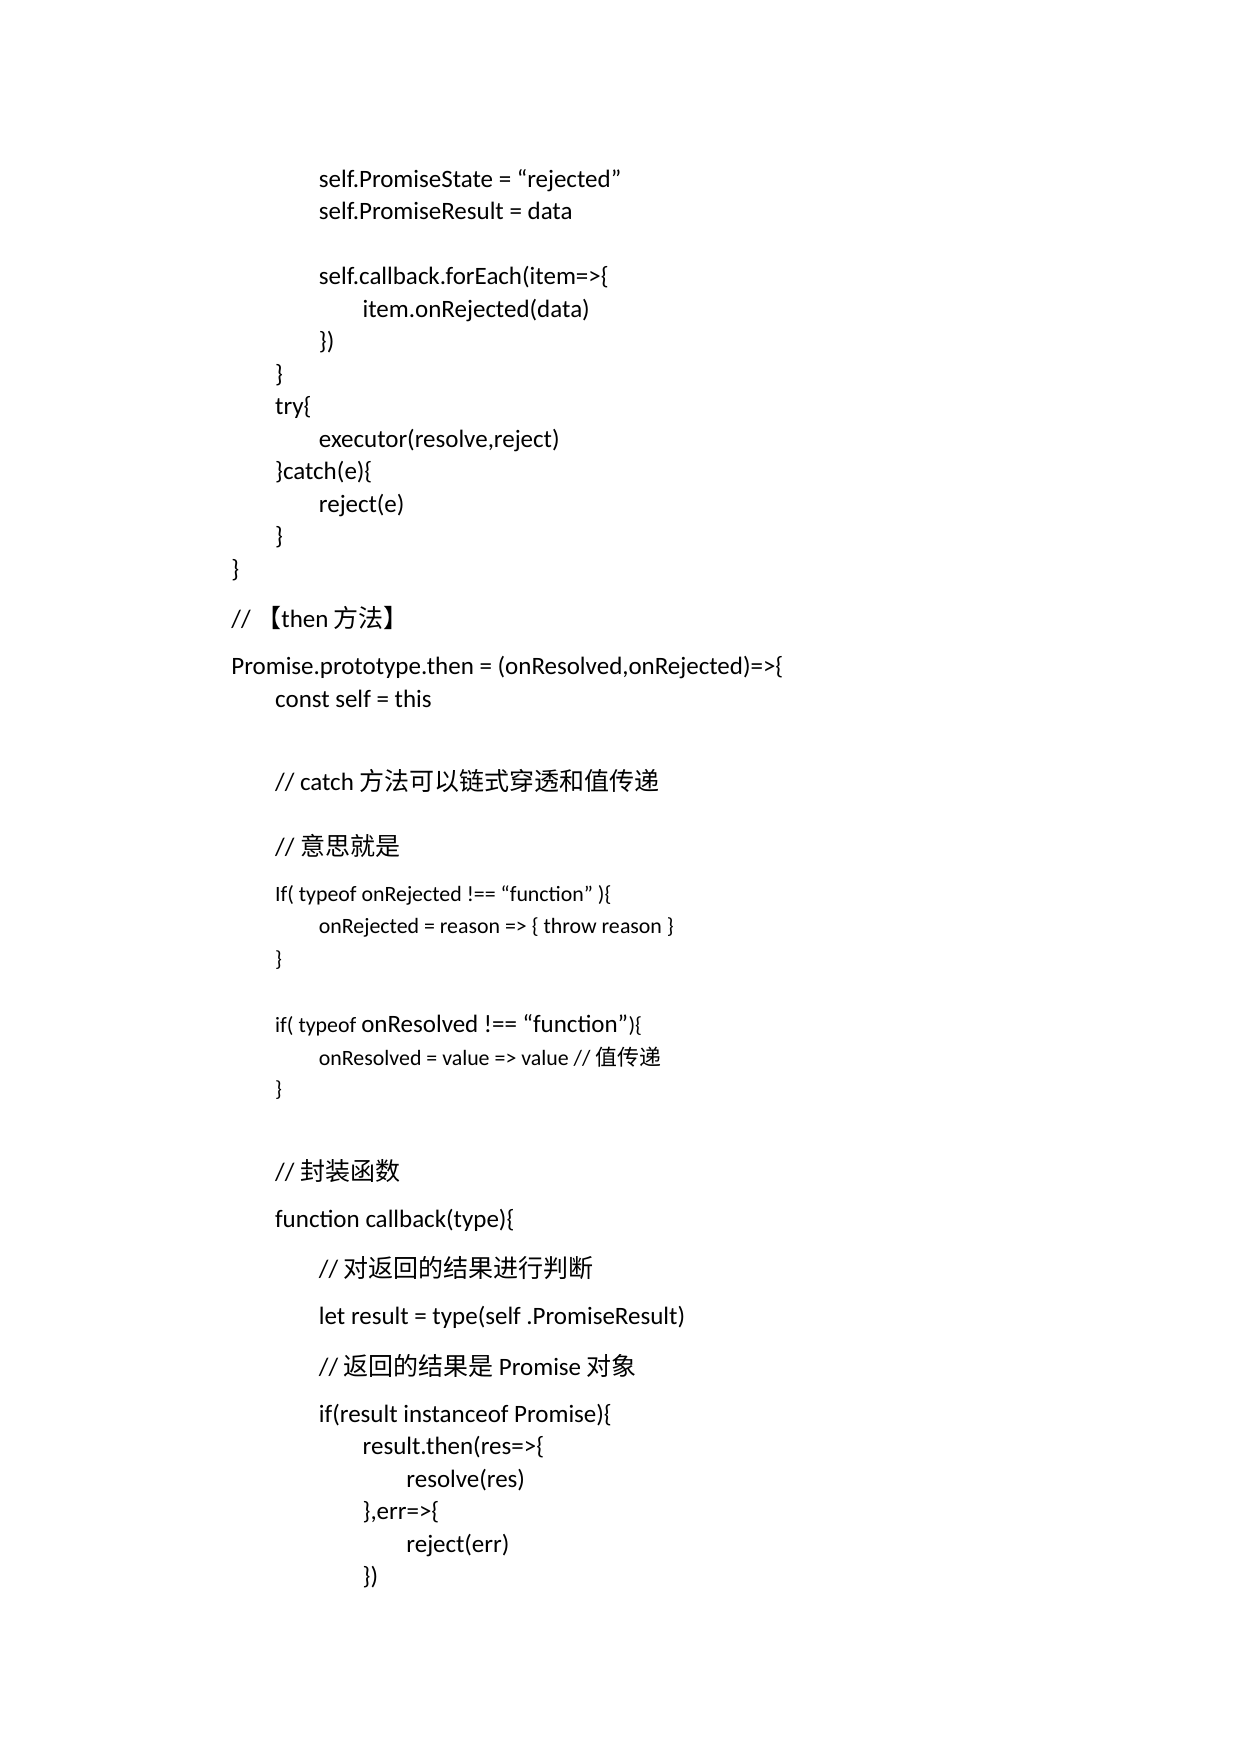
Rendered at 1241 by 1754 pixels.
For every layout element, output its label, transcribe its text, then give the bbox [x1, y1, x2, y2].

text try{ [231, 389, 1053, 422]
text reject(err) [362, 1527, 1053, 1559]
text self.PromiseResult = data [275, 194, 1053, 227]
text onRejected = reason => { throw reason } [275, 909, 1053, 942]
text } [187, 552, 1053, 584]
text self.callback.forEach(item=>{ [275, 259, 1053, 292]
text If( typeof onRejected !== “function” ){ [231, 877, 1053, 909]
text // 封装函数 [231, 1137, 1053, 1202]
text onResolved = value => value // 值传递 [275, 1039, 1053, 1072]
text // 意思就是 [231, 812, 1053, 877]
text if( typeof onResolved !== “function”){ [231, 1007, 1053, 1039]
text // catch方法可以链式穿透和值传递 [231, 747, 1053, 812]
text } [231, 942, 1053, 974]
text }) [319, 1559, 1053, 1592]
text } [231, 1072, 1053, 1104]
text Promise.prototype.then = (onResolved,onRejected)=>{ [187, 649, 1053, 682]
text } [231, 519, 1053, 552]
text }catch(e){ [231, 454, 1053, 487]
text },err=>{ [319, 1494, 1053, 1527]
text resolve(res) [362, 1462, 1053, 1494]
text if(result instanceof Promise){ [275, 1397, 1053, 1429]
text // 返回的结果是Promise对象 [275, 1332, 1053, 1397]
text let result = type(self .PromiseResult) [275, 1299, 1053, 1332]
text // 对返回的结果进行判断 [275, 1234, 1053, 1299]
text item.onRejected(data) [319, 292, 1053, 324]
text self.PromiseState = “rejected” [275, 162, 1053, 194]
text }) [275, 324, 1053, 357]
text reject(e) [275, 487, 1053, 519]
text // 【then方法】 [187, 584, 1053, 649]
text executor(resolve,reject) [275, 422, 1053, 454]
text result.then(res=>{ [319, 1429, 1053, 1462]
text function callback(type){ [231, 1202, 1053, 1234]
text } [231, 357, 1053, 389]
text const self = this [231, 682, 1053, 714]
